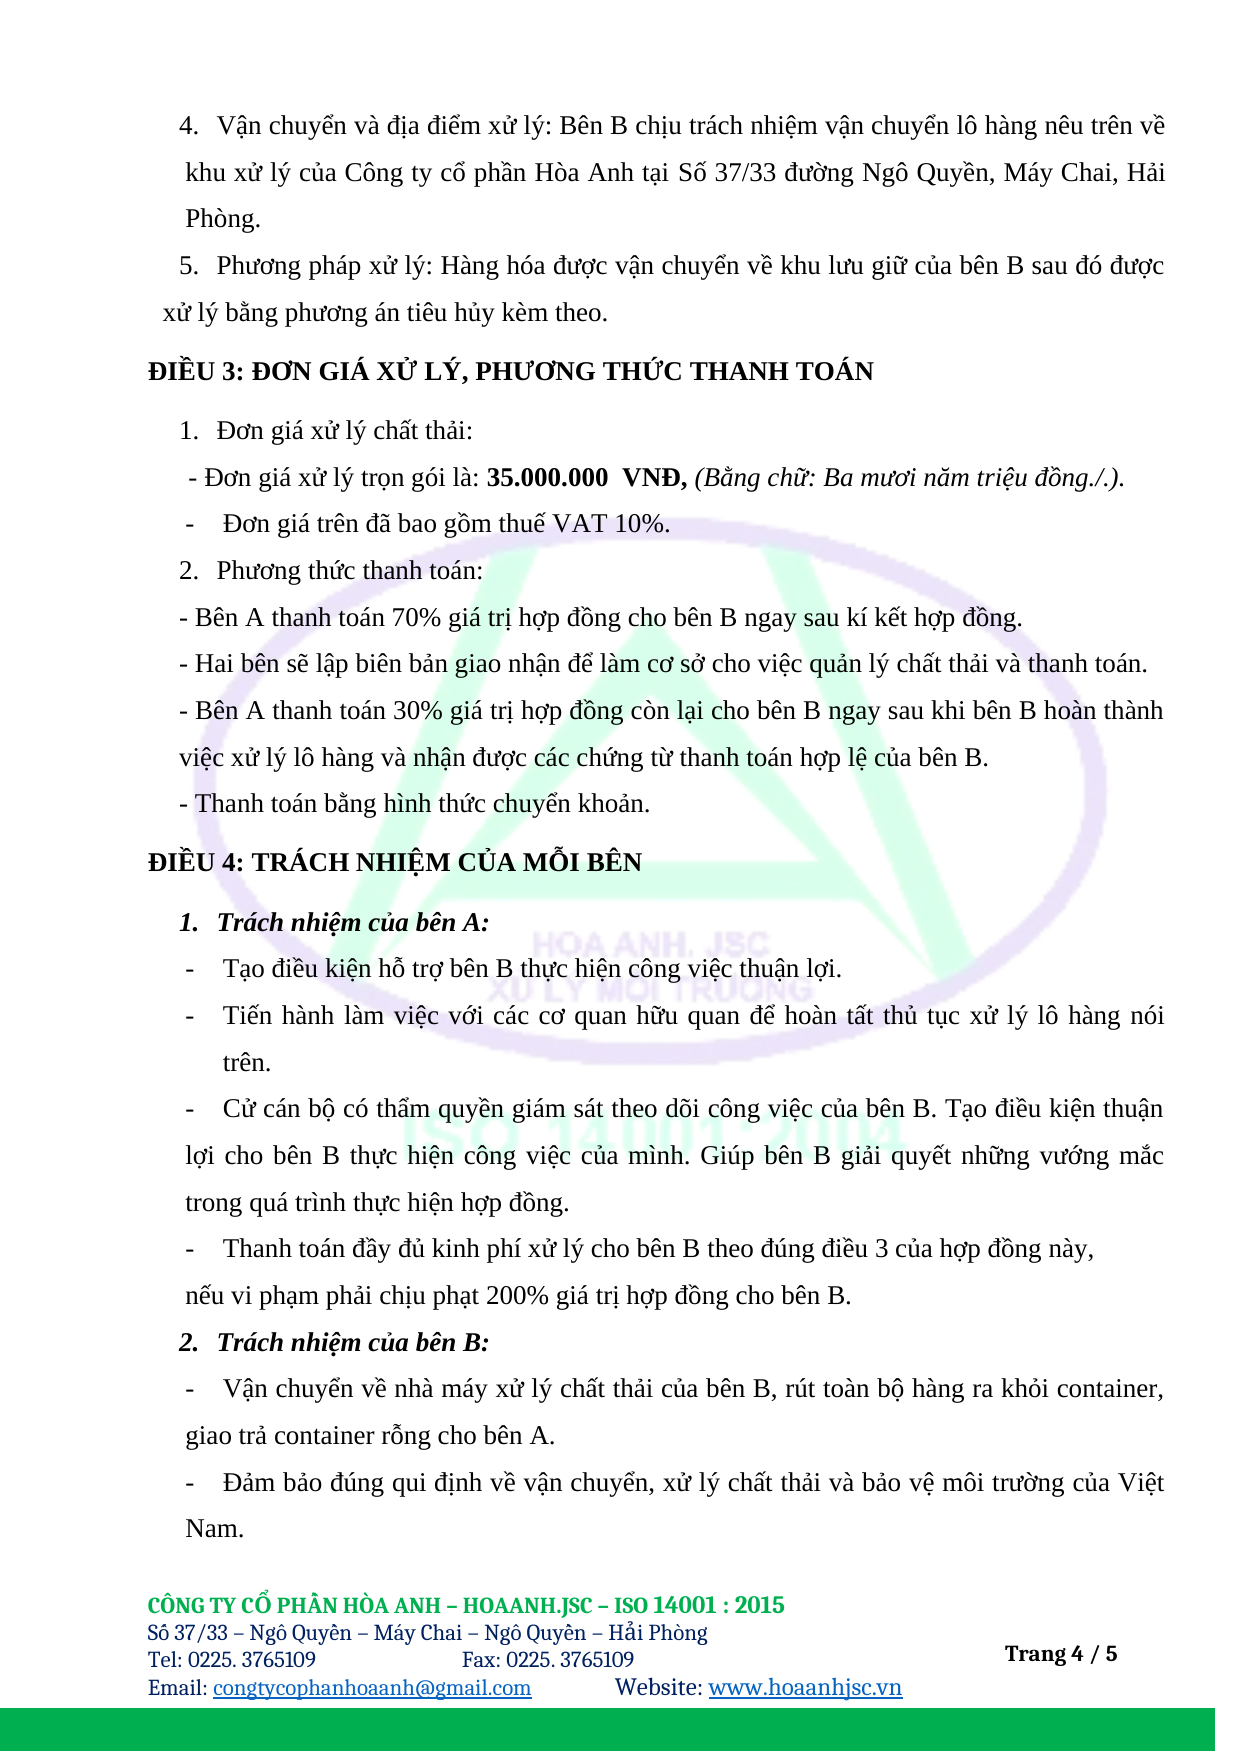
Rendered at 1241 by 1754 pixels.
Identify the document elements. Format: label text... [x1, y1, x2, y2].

list Vận chuyển và địa điểm xử lý: Bên B chịu trách nhiệm vận chuyển lô hàng nêu trên về khu xử lý của Công ty cổ phần Hòa Anh tại Số 37/33 đường Ngô Quyền, Máy Chai, Hải Phòng. [179, 109, 1166, 233]
text nếu vi phạm phải chịu phạt 200% giá trị hợp đồng cho bên B. [185, 1279, 1166, 1310]
text - Bên A thanh toán 70% giá trị hợp đồng cho bên B ngay sau kí kết hợp đồng. [179, 601, 1166, 632]
text - Đơn giá xử lý trọn gói là: 35.000.000 VNĐ, (Bằng chữ: Ba mươi năm triệu đồng./.). [148, 461, 1166, 492]
text - Thanh toán bằng hình thức chuyển khoản. [179, 787, 1166, 818]
list Đảm bảo đúng qui định về vận chuyển, xử lý chất thải và bảo vệ môi trường của Việt Nam. [185, 1466, 1166, 1543]
text - Bên A thanh toán 30% giá trị hợp đồng còn lại cho bên B ngay sau khi bên B hoàn thành việc xử lý lô hàng và nhận được các chứng từ thanh toán hợp lệ của bên B. [179, 694, 1166, 772]
list Thanh toán đầy đủ kinh phí xử lý cho bên B theo đúng điều 3 của hợp đồng này, [185, 1232, 1166, 1263]
list Đơn giá trên đã bao gồm thuế VAT 10%. [185, 507, 1166, 538]
list Đơn giá xử lý chất thải: [179, 414, 1166, 445]
text - Hai bên sẽ lập biên bản giao nhận để làm cơ sở cho việc quản lý chất thải và thanh toán. [179, 647, 1166, 678]
list Tiến hành làm việc với các cơ quan hữu quan để hoàn tất thủ tục xử lý lô hàng nói trên. [185, 999, 1166, 1077]
list Phương thức thanh toán: [179, 554, 1166, 585]
list Cử cán bộ có thẩm quyền giám sát theo dõi công việc của bên B. Tạo điều kiện thuận lợi cho bên B thực hiện công việc của mình. Giúp bên B giải quyết những vướng mắc trong quá trình thực hiện hợp đồng. [185, 1092, 1166, 1217]
list Phương pháp xử lý: Hàng hóa được vận chuyển về khu lưu giữ của bên B sau đó được xử lý bằng phương án tiêu hủy kèm theo. [162, 249, 1166, 327]
list Trách nhiệm của bên A: [179, 906, 1166, 937]
list Tạo điều kiện hỗ trợ bên B thực hiện công việc thuận lợi. [185, 952, 1166, 983]
text ĐIỀU 4: TRÁCH NHIỆM CỦA MỖI BÊN [148, 847, 1166, 878]
text ĐIỀU 3: ĐƠN GIÁ XỬ LÝ, PHƯƠNG THỨC THANH TOÁN [148, 355, 1166, 386]
list Trách nhiệm của bên B: [179, 1326, 1166, 1357]
list Vận chuyển về nhà máy xử lý chất thải của bên B, rút toàn bộ hàng ra khỏi container, giao trả container rỗng cho bên A. [185, 1372, 1166, 1450]
